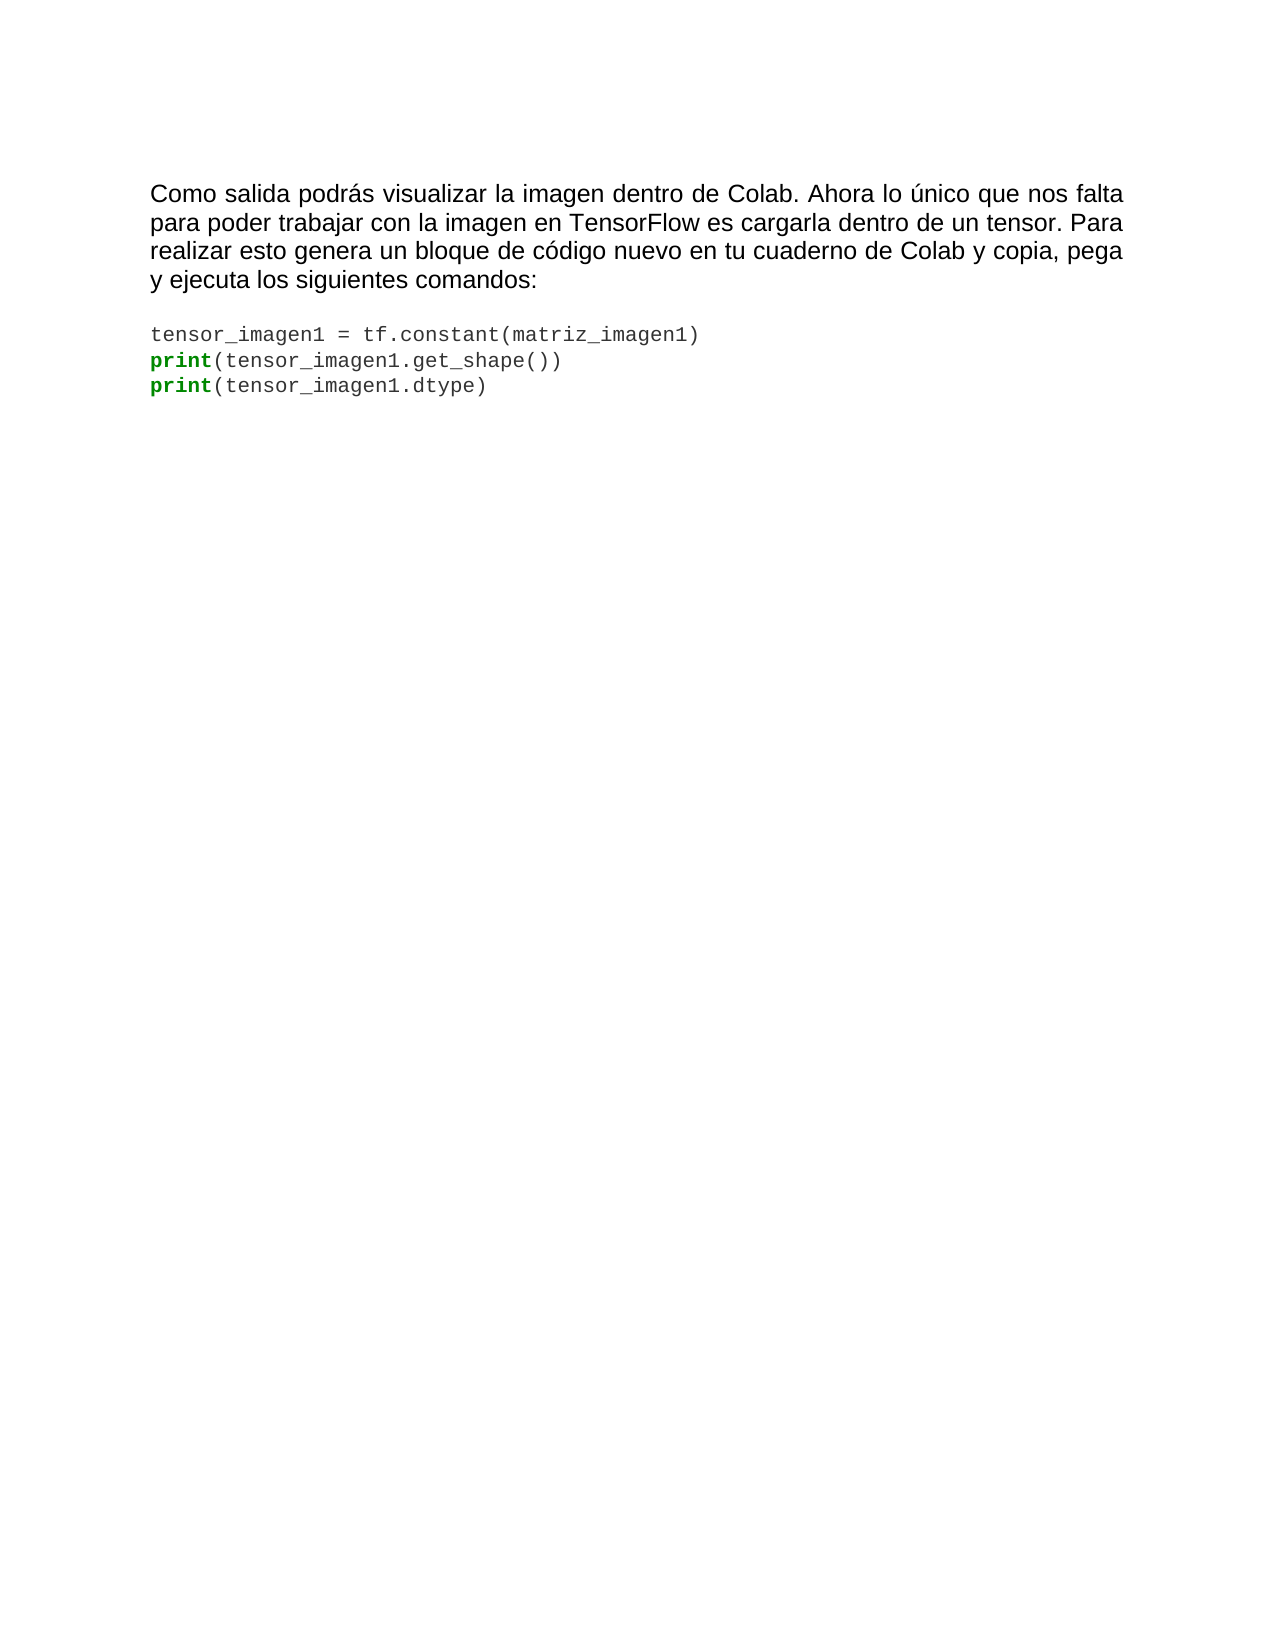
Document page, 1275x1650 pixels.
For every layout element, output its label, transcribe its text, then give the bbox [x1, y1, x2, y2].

text tensor_imagen1 = tf.constant(matriz_imagen1) [150, 322, 1125, 348]
text print(tensor_imagen1.get_shape()) [150, 348, 1125, 373]
text Como salida podrás visualizar la imagen dentro de Colab. Ahora lo único que nos falta para poder trabajar con la imagen en TensorFlow es cargarla dentro de un tensor. Para realizar esto genera un bloque de código nuevo en tu cuaderno de Colab y copia, pega y ejecuta los siguientes comandos: [150, 179, 1125, 294]
text print(tensor_imagen1.dtype) [150, 373, 1125, 399]
